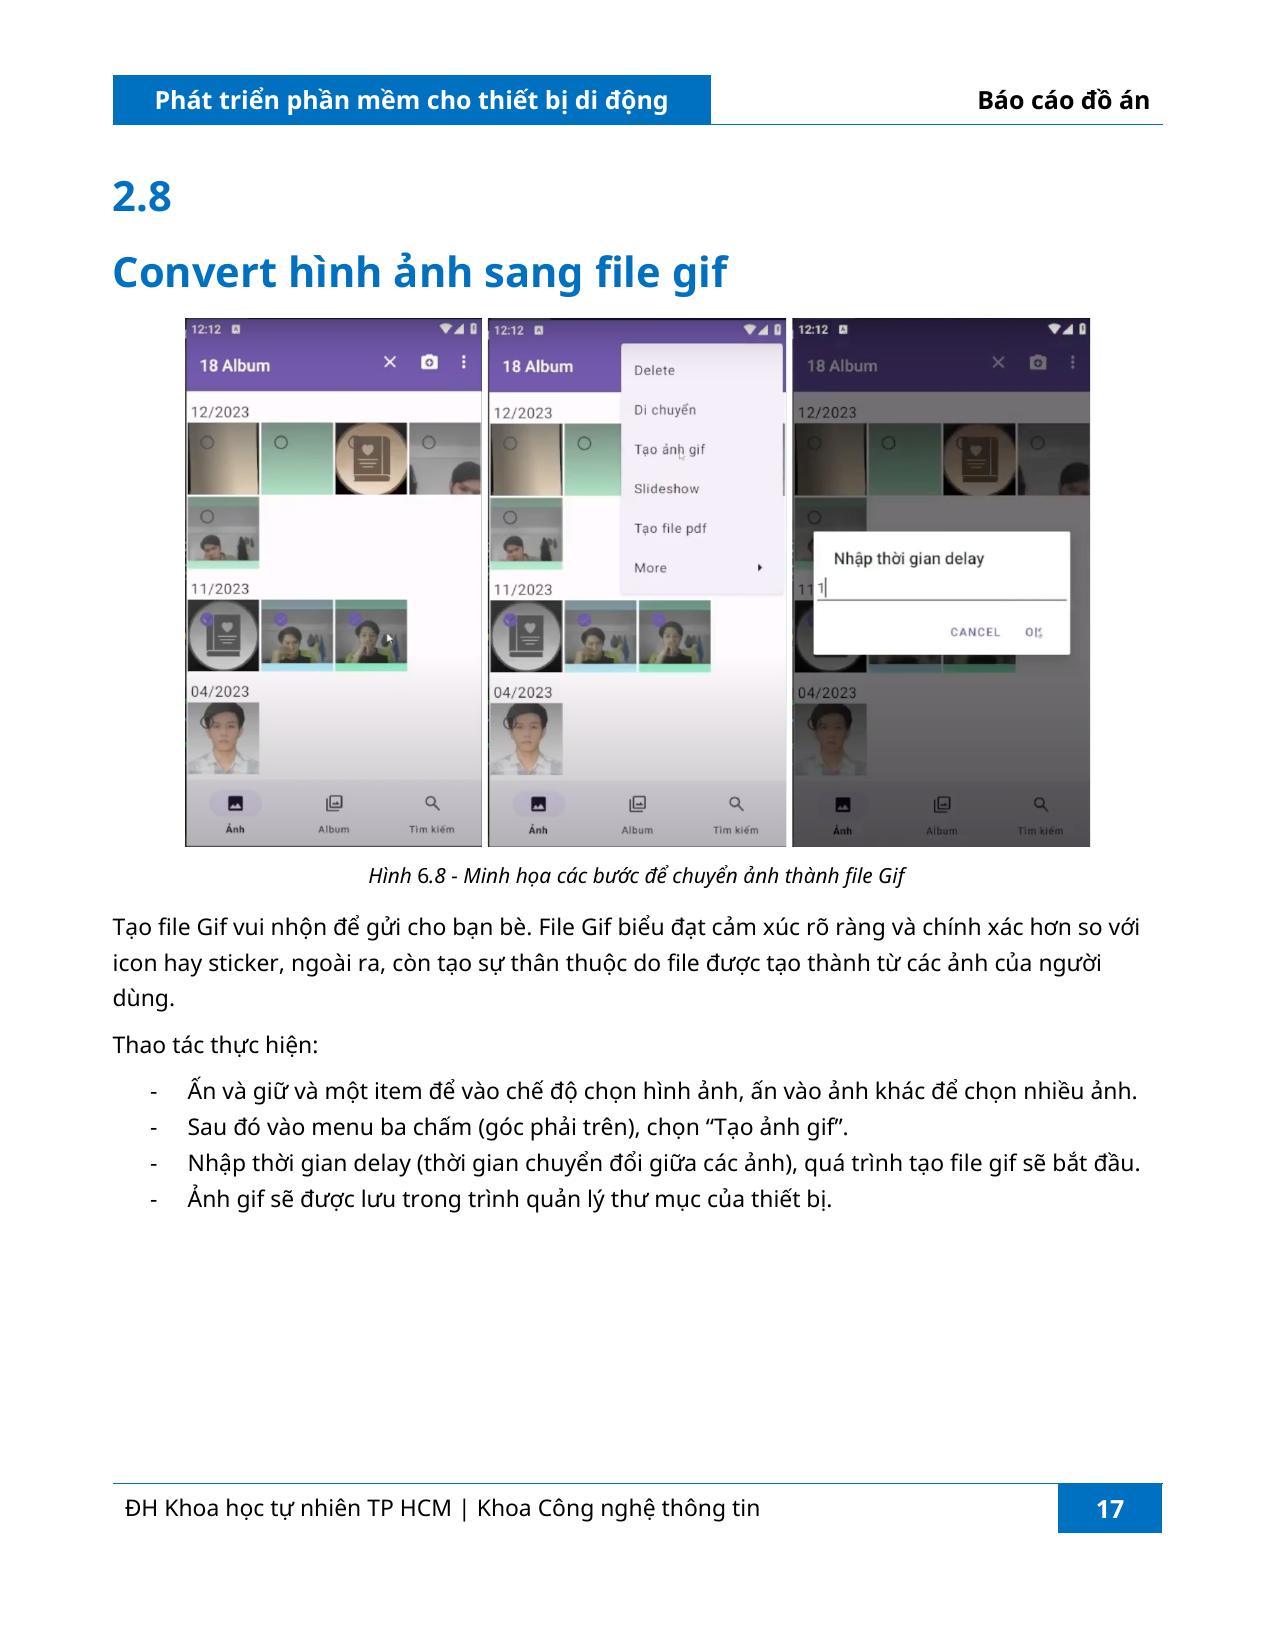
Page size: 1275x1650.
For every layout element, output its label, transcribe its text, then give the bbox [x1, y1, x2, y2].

subtitle Convert hình ảnh sang file gif [112, 242, 1162, 299]
picture [185, 318, 482, 847]
text Tạo file Gif vui nhộn để gửi cho bạn bè. File Gif biểu đạt cảm xúc rõ ràng và chính xác hơn so với icon hay sticker, ngoài ra, còn tạo sự thân thuộc do file được tạo thành từ các ảnh của người dùng. [112, 911, 1162, 1014]
text Thao tác thực hiện: [112, 1029, 1162, 1060]
list Sau đó vào menu ba chấm (góc phải trên), chọn “Tạo ảnh gif”. [150, 1111, 1162, 1142]
list Nhập thời gian delay (thời gian chuyển đổi giữa các ảnh), quá trình tạo file gif sẽ bắt đầu. [150, 1147, 1162, 1178]
list Ảnh gif sẽ được lưu trong trình quản lý thư mục của thiết bị. [150, 1183, 1162, 1214]
picture [792, 318, 1091, 847]
picture [487, 318, 787, 847]
list Ấn và giữ và một item để vào chế độ chọn hình ảnh, ấn vào ảnh khác để chọn nhiều ảnh. [150, 1075, 1162, 1106]
